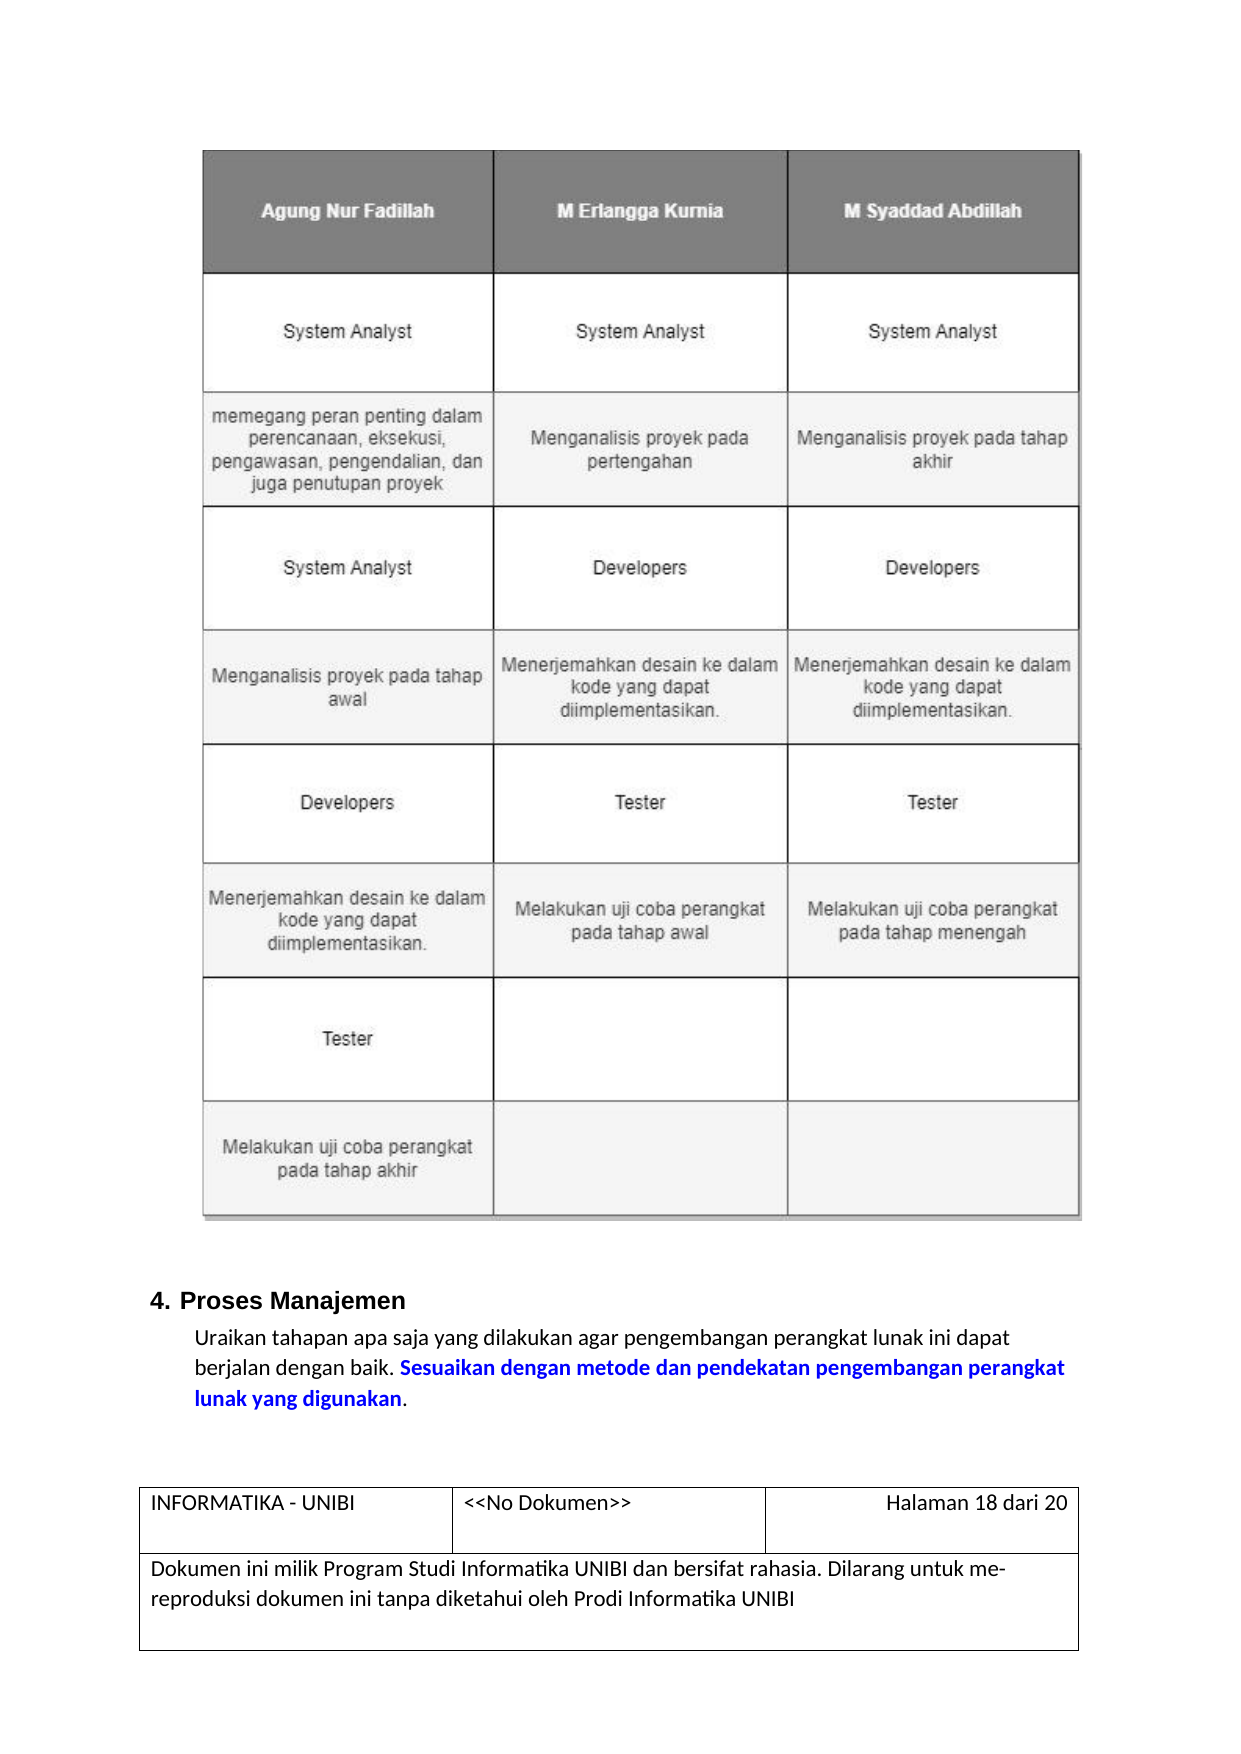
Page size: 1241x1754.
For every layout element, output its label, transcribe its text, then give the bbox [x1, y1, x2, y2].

text Uraikan tahapan apa saja yang dilakukan agar pengembangan perangkat lunak ini dapat berjalan dengan baik. Sesuaikan dengan metode dan pendekatan pengembangan perangkat lunak yang digunakan. [194, 1323, 1090, 1412]
picture [202, 150, 1083, 1221]
subtitle Proses Manajemen [150, 1286, 1090, 1315]
